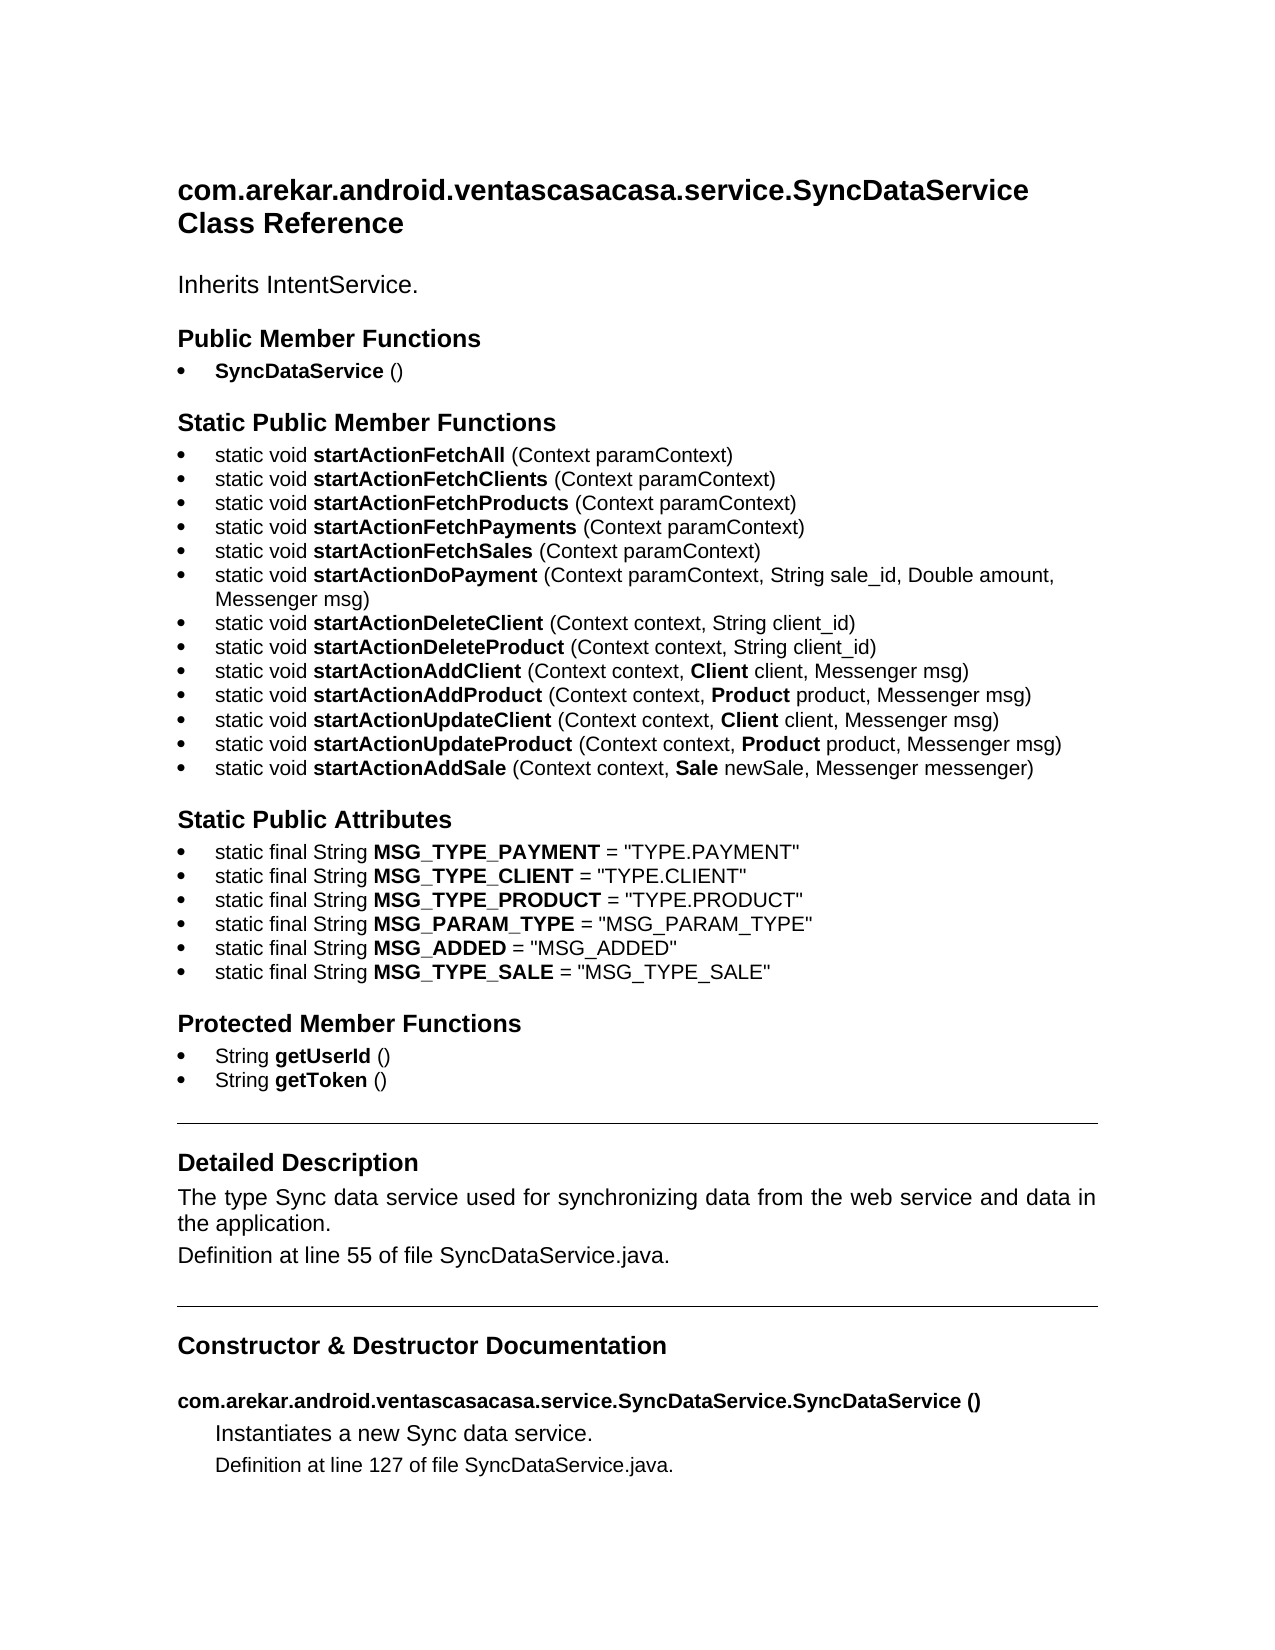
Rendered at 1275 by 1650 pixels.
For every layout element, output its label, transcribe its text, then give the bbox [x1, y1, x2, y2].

subtitle Detailed Description [177, 1148, 1098, 1177]
list static void startActionDeleteProduct (Context context, String client_id) [177, 635, 1098, 659]
list static void startActionFetchSales (Context paramContext) [177, 539, 1098, 563]
subtitle Protected Member Functions [177, 1009, 1098, 1038]
list String getUserId () [177, 1044, 1098, 1068]
subtitle com.arekar.android.ventascasacasa.service.SyncDataService Class Reference [177, 173, 1098, 240]
list static final String MSG_TYPE_CLIENT = "TYPE.CLIENT" [177, 864, 1098, 888]
text Inherits IntentService. [177, 270, 1098, 299]
subtitle Public Member Functions [177, 324, 1098, 352]
list static void startActionFetchPayments (Context paramContext) [177, 515, 1098, 539]
list static void startActionDeleteClient (Context context, String client_id) [177, 611, 1098, 635]
list static void startActionUpdateClient (Context context, Client client, Messenger msg) [177, 707, 1098, 731]
list static final String MSG_TYPE_PRODUCT = "TYPE.PRODUCT" [177, 888, 1098, 912]
list static final String MSG_PARAM_TYPE = "MSG_PARAM_TYPE" [177, 912, 1098, 936]
subtitle com.arekar.android.ventascasacasa.service.SyncDataService.SyncDataService () [177, 1385, 1098, 1414]
text The type Sync data service used for synchronizing data from the web service and data in the application. [177, 1183, 1098, 1236]
list static void startActionAddProduct (Context context, Product product, Messenger msg) [177, 683, 1098, 707]
list static final String MSG_TYPE_SALE = "MSG_TYPE_SALE" [177, 960, 1098, 984]
list String getToken () [177, 1068, 1098, 1092]
list static void startActionFetchClients (Context paramContext) [177, 467, 1098, 491]
list static final String MSG_TYPE_PAYMENT = "TYPE.PAYMENT" [177, 839, 1098, 864]
text Instantiates a new Sync data service. [215, 1420, 1098, 1446]
list static void startActionDoPayment (Context paramContext, String sale_id, Double amount, Messenger msg) [177, 563, 1098, 611]
list static final String MSG_ADDED = "MSG_ADDED" [177, 936, 1098, 960]
list static void startActionFetchProducts (Context paramContext) [177, 491, 1098, 515]
subtitle Static Public Member Functions [177, 408, 1098, 437]
subtitle Static Public Attributes [177, 804, 1098, 833]
list static void startActionFetchAll (Context paramContext) [177, 443, 1098, 467]
subtitle Constructor & Destructor Documentation [177, 1331, 1098, 1360]
list static void startActionAddClient (Context context, Client client, Messenger msg) [177, 659, 1098, 683]
list Definition at line 127 of file SyncDataService.java. [215, 1453, 1098, 1477]
list static void startActionUpdateProduct (Context context, Product product, Messenger msg) [177, 731, 1098, 756]
list static void startActionAddSale (Context context, Sale newSale, Messenger messenger) [177, 756, 1098, 779]
text Definition at line 55 of file SyncDataService.java. [177, 1242, 1098, 1269]
list SyncDataService () [177, 359, 1098, 383]
